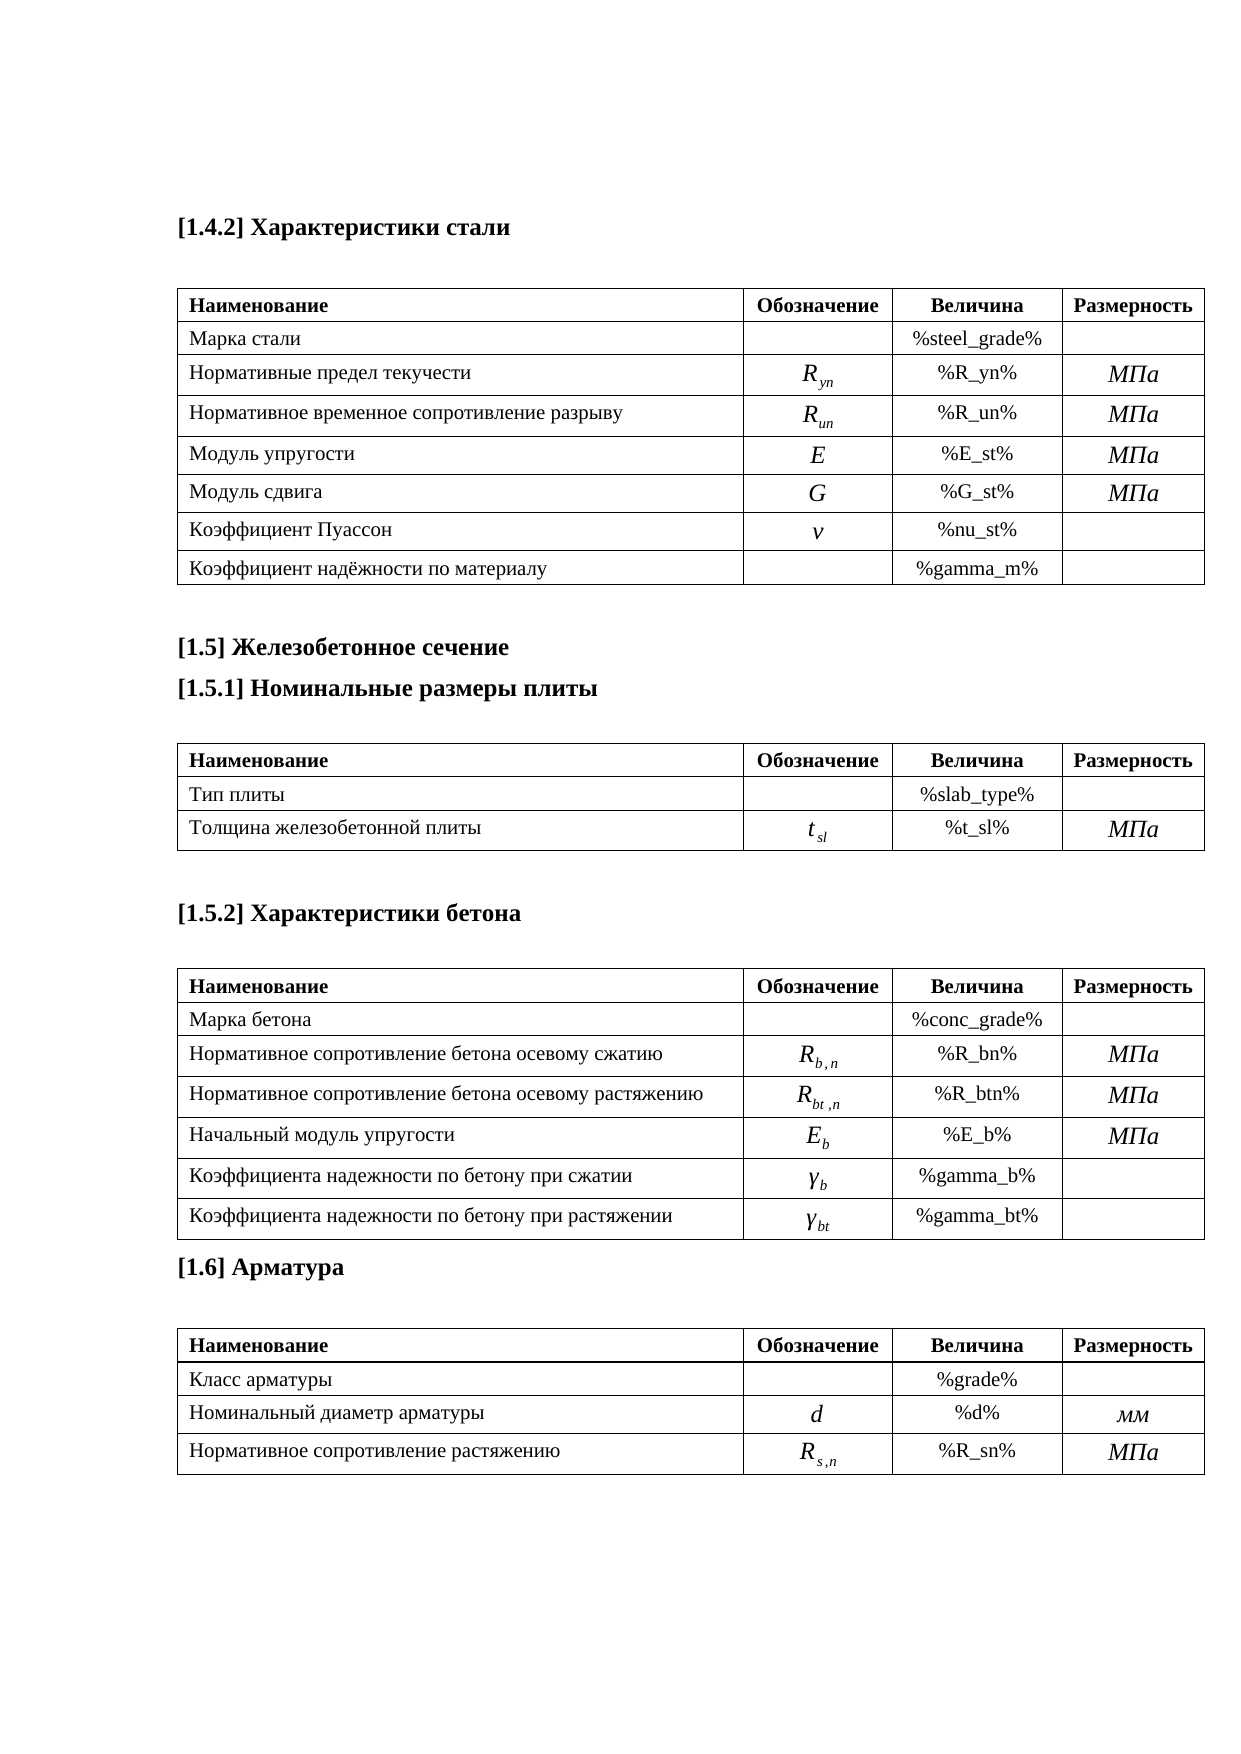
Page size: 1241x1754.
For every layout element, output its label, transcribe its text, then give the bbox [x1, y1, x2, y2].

table_cell Начальный модуль упругости [178, 1118, 743, 1157]
table_header Обозначение [744, 744, 892, 776]
table_cell [1063, 322, 1204, 354]
table_header Размерность [1063, 1329, 1204, 1361]
table_cell Коэффициента надежности по бетону при сжатии [178, 1159, 743, 1198]
table_cell [1063, 396, 1204, 436]
table_cell [744, 513, 892, 550]
text [1.5] Железобетонное сечение [177, 632, 1152, 660]
table_cell Номинальный диаметр арматуры [178, 1396, 743, 1433]
table_cell [744, 1036, 892, 1076]
table_header Величина [893, 289, 1062, 321]
table_cell %R_sn% [893, 1434, 1062, 1474]
table_cell %nu_st% [893, 513, 1062, 550]
table_cell [744, 1159, 892, 1198]
table_cell [744, 437, 892, 474]
table_cell [1063, 1036, 1204, 1076]
table_cell [1063, 1363, 1204, 1395]
table_cell [744, 475, 892, 512]
table_cell [1063, 811, 1204, 850]
table_header Наименование [178, 1329, 743, 1361]
table_header Величина [893, 969, 1062, 1002]
table_cell [1063, 1159, 1204, 1198]
table_cell [1063, 475, 1204, 512]
table_header Величина [893, 1329, 1062, 1361]
table_header Обозначение [744, 289, 892, 321]
table_header Величина [893, 744, 1062, 776]
table_cell Марка бетона [178, 1003, 743, 1035]
table_cell [744, 1434, 892, 1474]
table_cell [1063, 777, 1204, 810]
table_cell [744, 1396, 892, 1433]
table_cell Нормативные предел текучести [178, 355, 743, 395]
table_cell %R_un% [893, 396, 1062, 436]
table_cell Марка стали [178, 322, 743, 354]
table_cell [744, 396, 892, 436]
table_cell %gamma_bt% [893, 1199, 1062, 1239]
table_cell %grade% [893, 1363, 1062, 1395]
table_cell Нормативное сопротивление бетона осевому сжатию [178, 1036, 743, 1076]
table_cell Толщина железобетонной плиты [178, 811, 743, 850]
table_cell [744, 551, 892, 584]
table_cell [744, 355, 892, 395]
table_cell Нормативное сопротивление растяжению [178, 1434, 743, 1474]
table_cell Коэффициента надежности по бетону при растяжении [178, 1199, 743, 1239]
table_cell [1063, 1396, 1204, 1433]
table_cell Коэффициент Пуассон [178, 513, 743, 550]
table_cell %R_yn% [893, 355, 1062, 395]
table_cell Тип плиты [178, 777, 743, 810]
table_cell %R_btn% [893, 1077, 1062, 1117]
table_cell [744, 1118, 892, 1157]
table_header Наименование [178, 744, 743, 776]
table_cell Нормативное сопротивление бетона осевому растяжению [178, 1077, 743, 1117]
table_cell %t_sl% [893, 811, 1062, 850]
table_cell Нормативное временное сопротивление разрыву [178, 396, 743, 436]
table_cell %d% [893, 1396, 1062, 1433]
table_cell Модуль упругости [178, 437, 743, 474]
table_cell [1063, 1077, 1204, 1117]
table_cell [744, 777, 892, 810]
text [1.6] Арматура [177, 1252, 1152, 1281]
table_cell [1063, 513, 1204, 550]
table_cell [744, 1199, 892, 1239]
table_header Обозначение [744, 969, 892, 1002]
table_cell %G_st% [893, 475, 1062, 512]
table_header Размерность [1063, 969, 1204, 1002]
table_cell %E_b% [893, 1118, 1062, 1157]
table_header Размерность [1063, 744, 1204, 776]
table_cell %E_st% [893, 437, 1062, 474]
table_header Размерность [1063, 289, 1204, 321]
table_cell %slab_type% [893, 777, 1062, 810]
table_cell [744, 322, 892, 354]
table_cell Модуль сдвига [178, 475, 743, 512]
table_cell %steel_grade% [893, 322, 1062, 354]
table_cell %conc_grade% [893, 1003, 1062, 1035]
table_header Обозначение [744, 1329, 892, 1361]
table_cell [744, 1077, 892, 1117]
table_header Наименование [178, 289, 743, 321]
table_cell [1063, 551, 1204, 584]
table_cell [744, 1363, 892, 1395]
table_cell [1063, 1118, 1204, 1157]
table_header Наименование [178, 969, 743, 1002]
table_cell [744, 1003, 892, 1035]
text [1.5.2] Характеристики бетона [177, 898, 1152, 927]
table_cell Коэффициент надёжности по материалу [178, 551, 743, 584]
table_cell Класс арматуры [178, 1363, 743, 1395]
table_cell [1063, 1199, 1204, 1239]
table_cell %gamma_m% [893, 551, 1062, 584]
table_cell %gamma_b% [893, 1159, 1062, 1198]
table_cell [1063, 1003, 1204, 1035]
table_cell %R_bn% [893, 1036, 1062, 1076]
table_cell [744, 811, 892, 850]
table_cell [1063, 1434, 1204, 1474]
text [1.4.2] Характеристики стали [177, 212, 1152, 241]
text [1.5.1] Номинальные размеры плиты [177, 673, 1152, 702]
table_cell [1063, 437, 1204, 474]
table_cell [1063, 355, 1204, 395]
